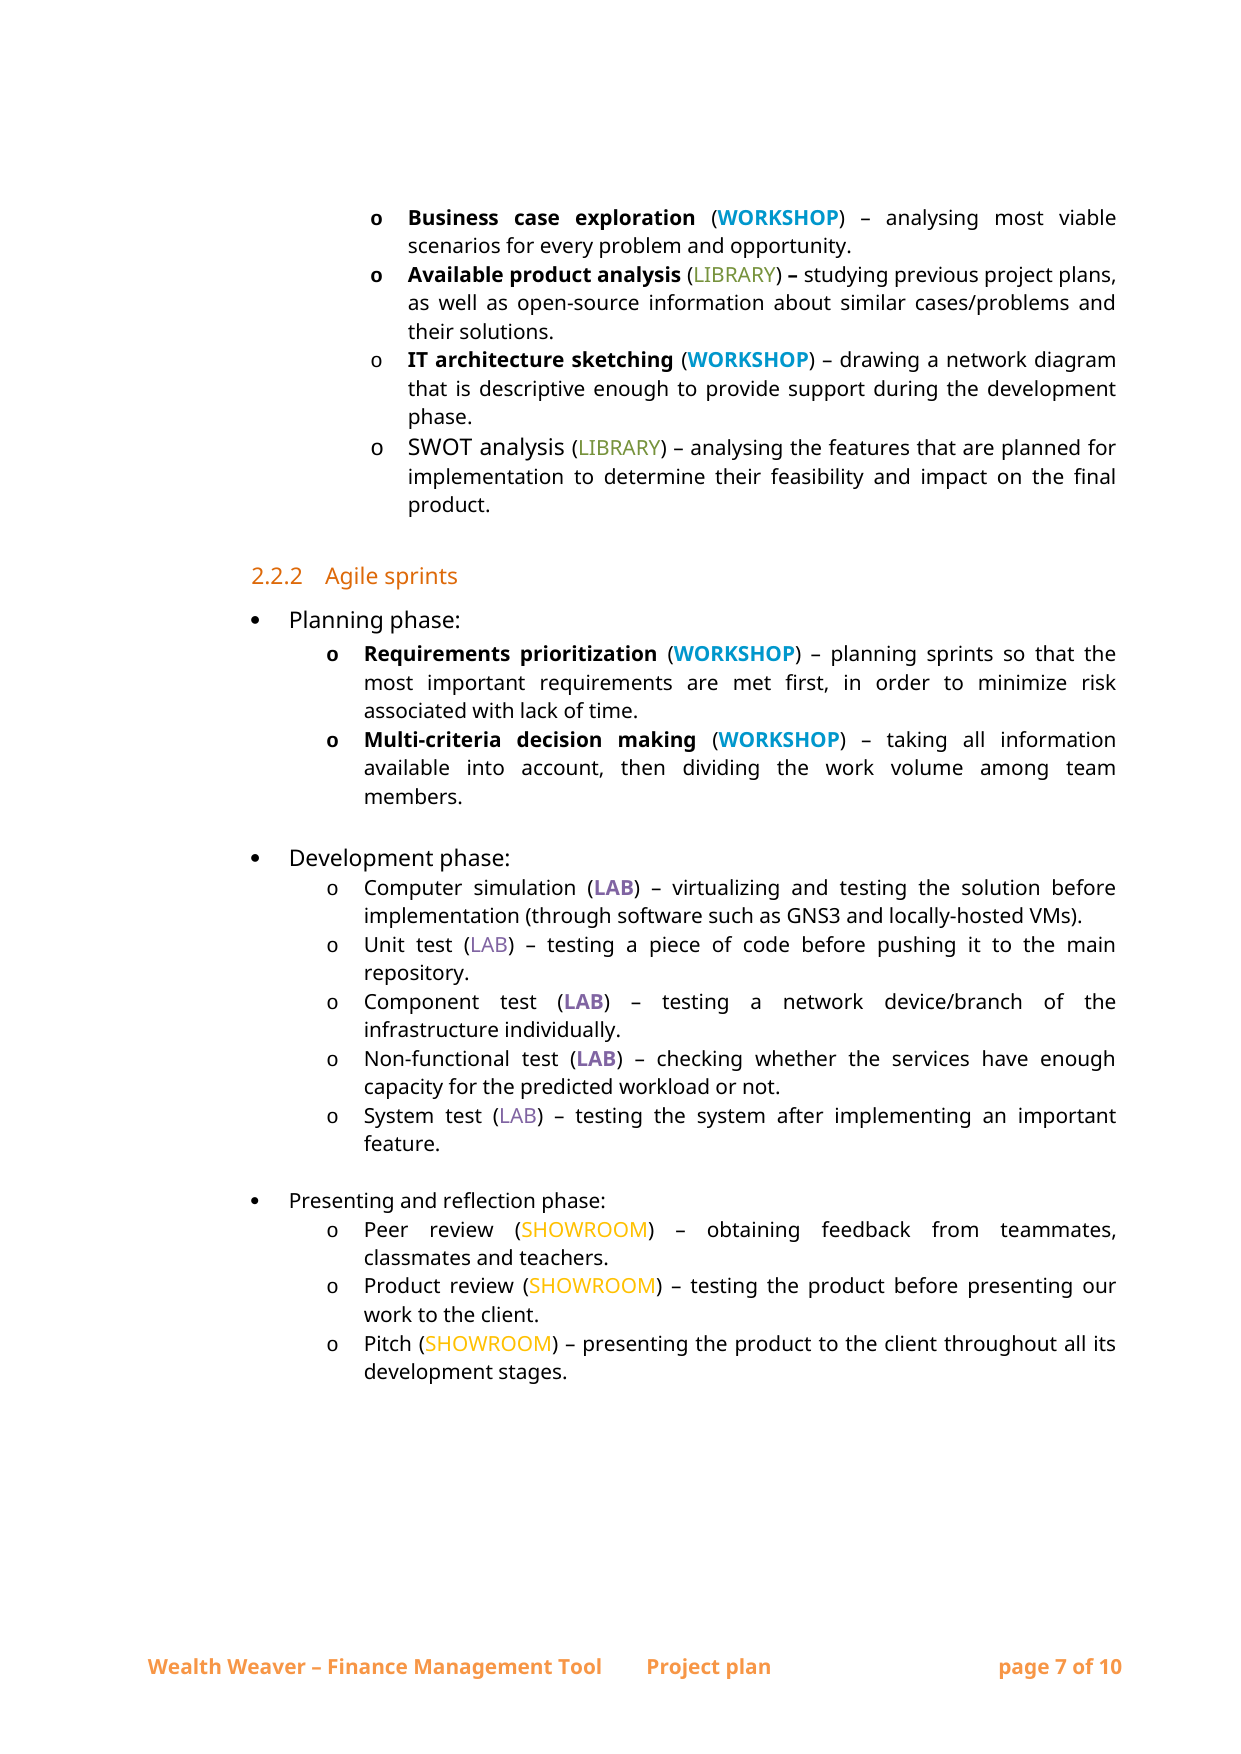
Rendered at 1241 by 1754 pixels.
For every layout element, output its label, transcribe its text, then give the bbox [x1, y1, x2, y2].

list Presenting and reflection phase: [251, 1186, 1117, 1215]
list Product review (SHOWROOM) – testing the product before presenting our work to the client. [326, 1272, 1117, 1329]
list Computer simulation (LAB) – virtualizing and testing the solution before implementation (through software such as GNS3 and locally-hosted VMs). [326, 873, 1117, 930]
list Component test (LAB) – testing a network device/branch of the infrastructure individually. [326, 987, 1117, 1044]
list Pitch (SHOWROOM) – presenting the product to the client throughout all its development stages. [326, 1329, 1117, 1386]
list Requirements prioritization (WORKSHOP) – planning sprints so that the most important requirements are met first, in order to minimize risk associated with lack of time. [326, 639, 1117, 725]
list IT architecture sketching (WORKSHOP) – drawing a network diagram that is descriptive enough to provide support during the development phase. [370, 345, 1117, 431]
subtitle Agile sprints [251, 560, 1117, 591]
subtitle Planning phase: [251, 604, 1117, 635]
list SWOT analysis (LIBRARY) – analysing the features that are planned for implementation to determine their feasibility and impact on the final product. [370, 431, 1117, 519]
list System test (LAB) – testing the system after implementing an important feature. [326, 1101, 1117, 1158]
list Available product analysis (LIBRARY) – studying previous project plans, as well as open-source information about similar cases/problems and their solutions. [370, 260, 1117, 345]
list Peer review (SHOWROOM) – obtaining feedback from teammates, classmates and teachers. [326, 1215, 1117, 1272]
list Business case exploration (WORKSHOP) – analysing most viable scenarios for every problem and opportunity. [370, 203, 1117, 260]
list Development phase: [251, 842, 1117, 873]
list Unit test (LAB) – testing a piece of code before pushing it to the main repository. [326, 930, 1117, 987]
list Multi-criteria decision making (WORKSHOP) – taking all information available into account, then dividing the work volume among team members. [326, 725, 1117, 810]
list Non-functional test (LAB) – checking whether the services have enough capacity for the predicted workload or not. [326, 1044, 1117, 1101]
